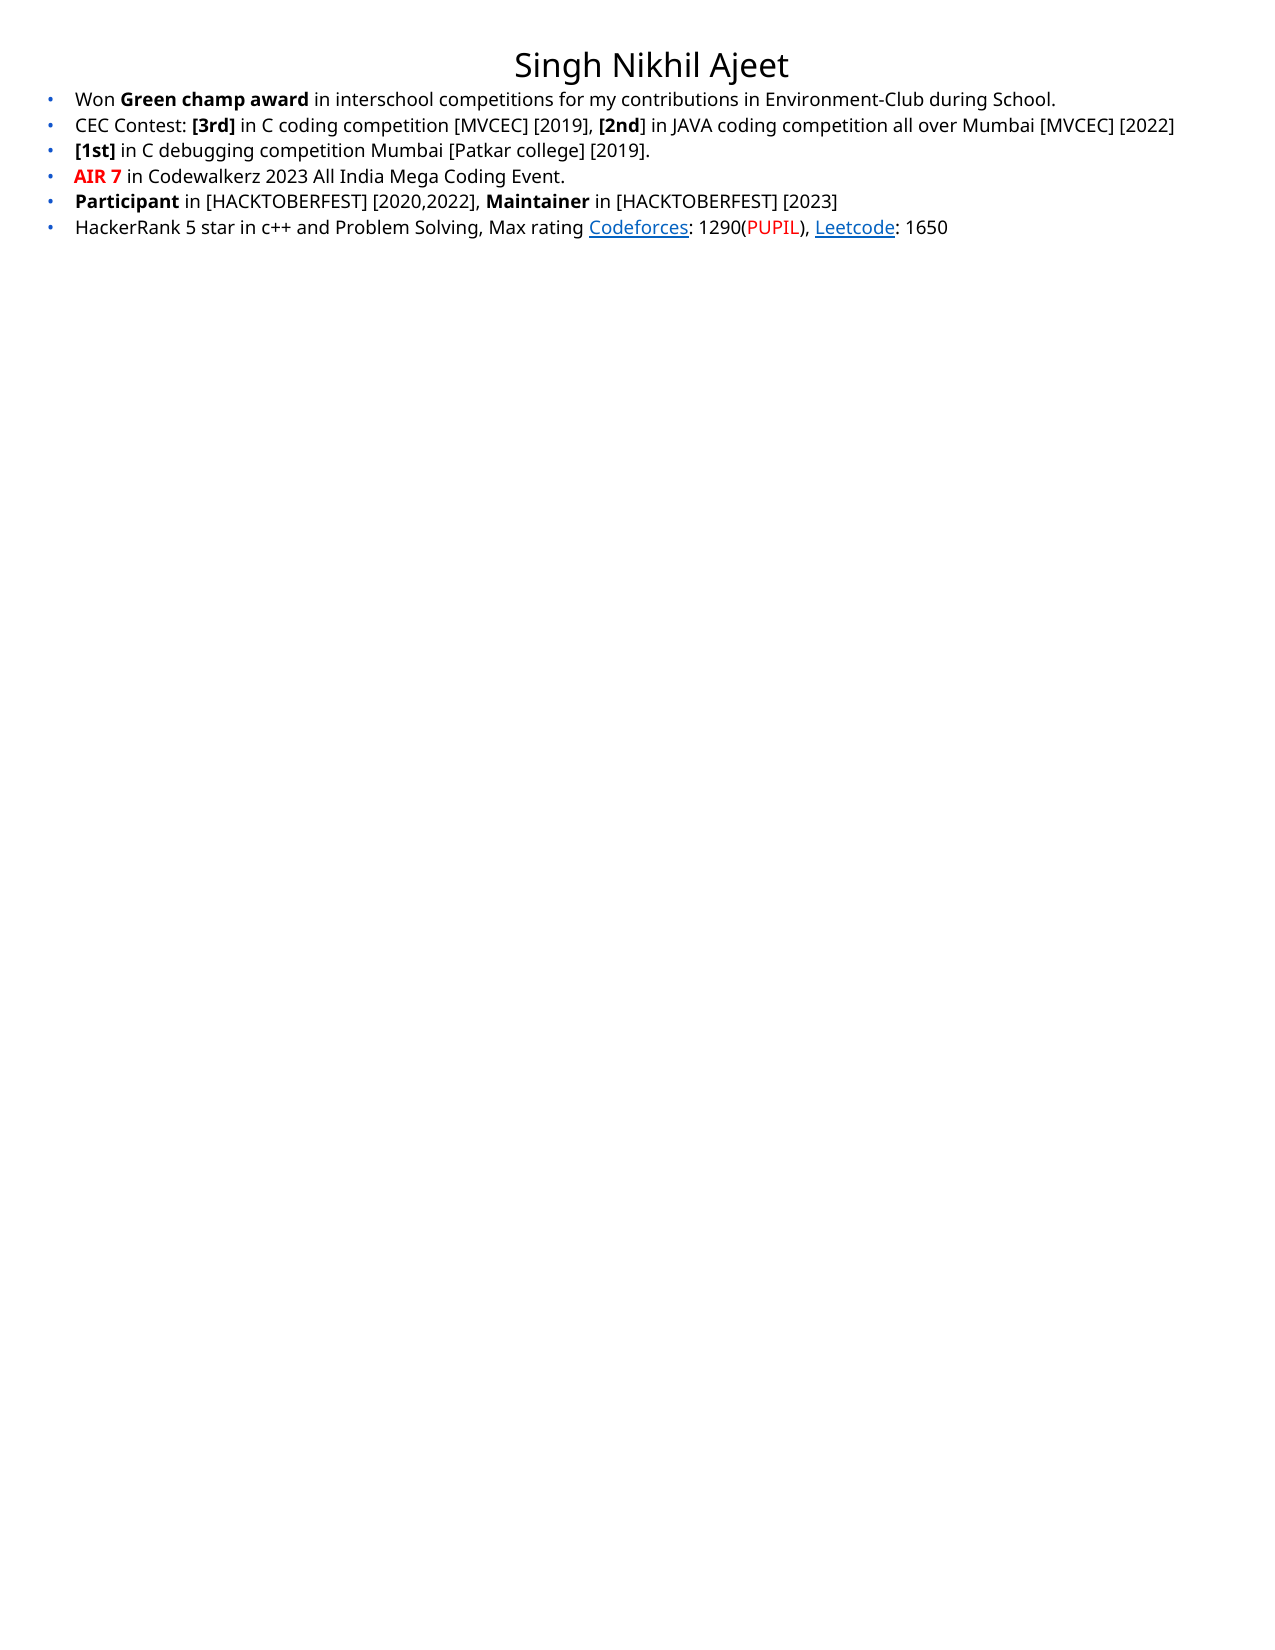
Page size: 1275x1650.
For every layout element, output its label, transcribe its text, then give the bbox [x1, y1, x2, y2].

text • CEC Contest: [3rd] in C coding competition [MVCEC] [2019], [2nd] in JAVA coding competition all over Mumbai [MVCEC] [2022] [47, 112, 1228, 138]
text • Participant in [HACKTOBERFEST] [2020,2022], Maintainer in [HACKTOBERFEST] [2023] [47, 189, 1228, 214]
text • [1st] in C debugging competition Mumbai [Patkar college] [2019]. [47, 138, 1228, 163]
text • Won Green champ award in interschool competitions for my contributions in Environment-Club during School. [47, 87, 1228, 112]
text • AIR 7 in Codewalkerz 2023 All India Mega Coding Event. [47, 163, 1228, 189]
text • HackerRank 5 star in c++ and Problem Solving, Max rating Codeforces: 1290(PUPIL), Leetcode: 1650 [47, 214, 1228, 240]
